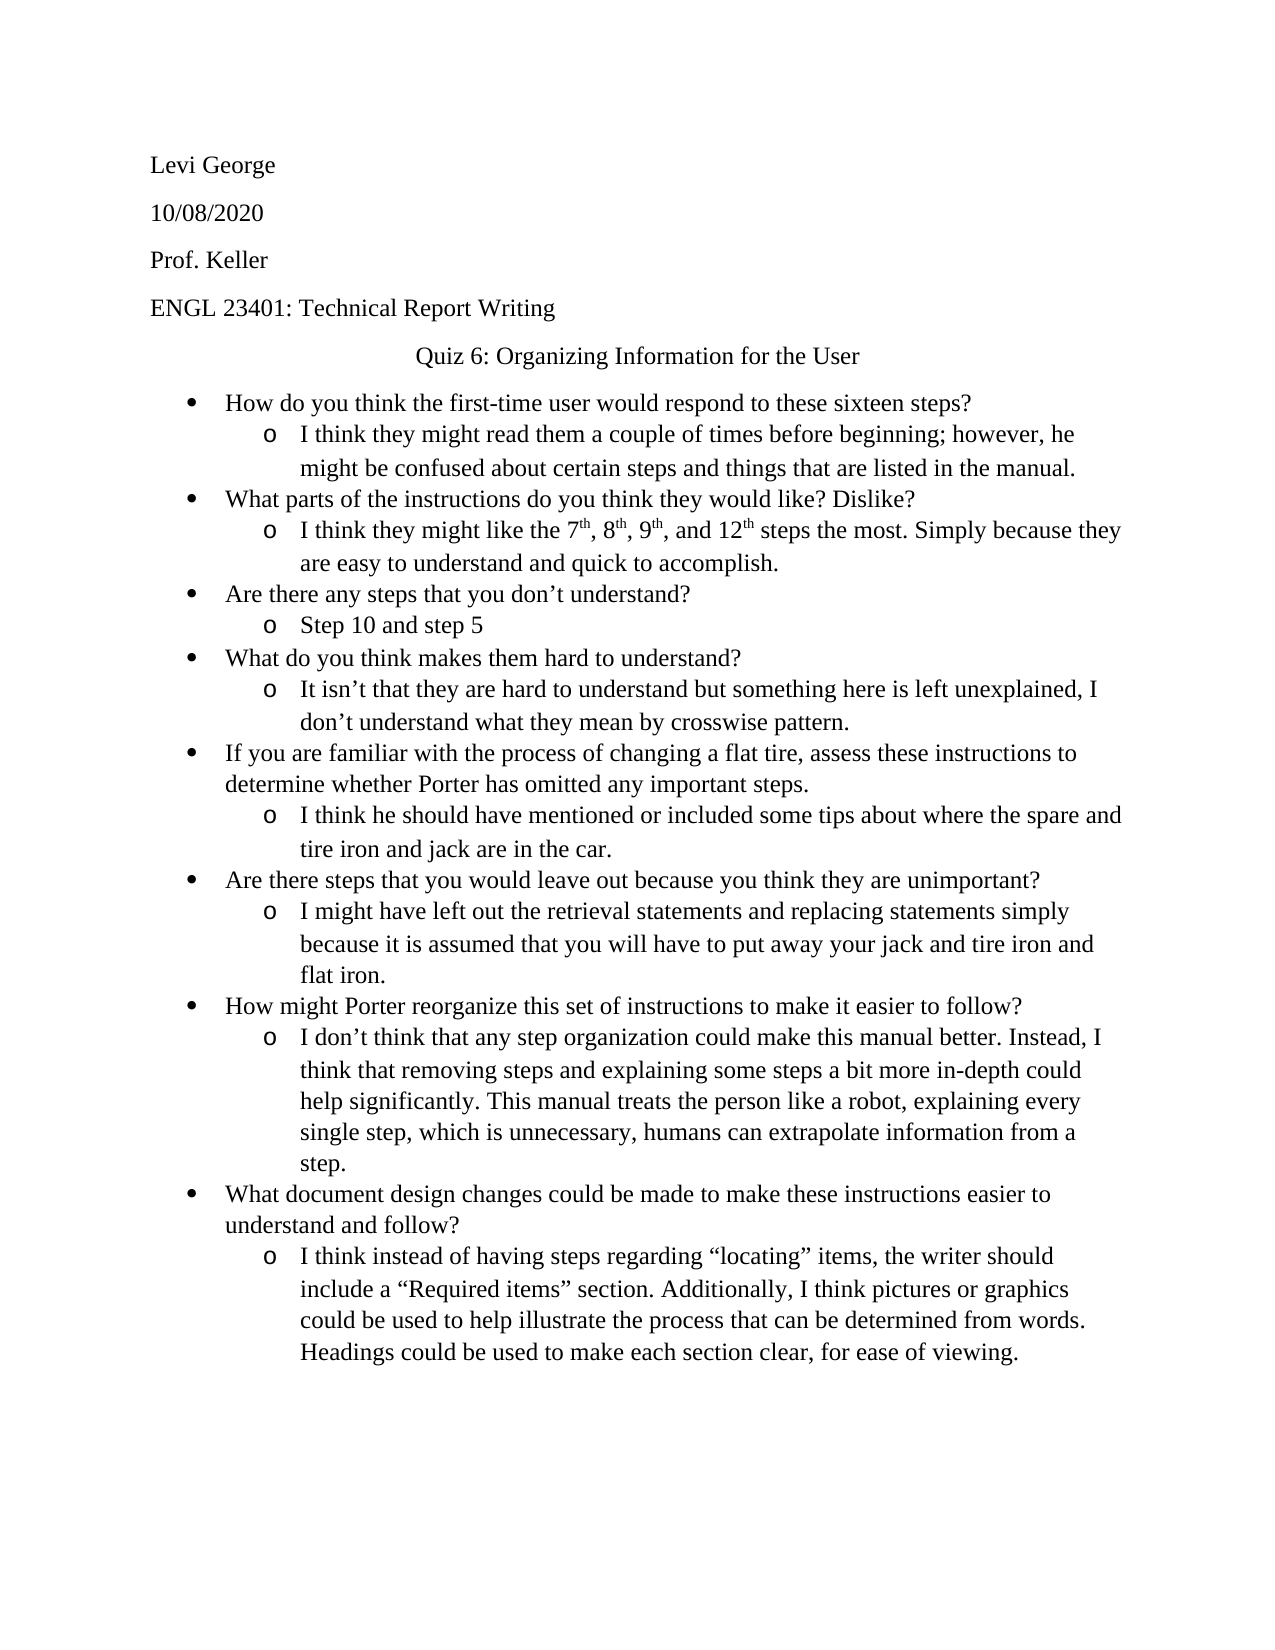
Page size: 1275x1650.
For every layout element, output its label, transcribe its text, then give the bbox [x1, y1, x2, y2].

list Are there steps that you would leave out because you think they are unimportant? [187, 865, 1125, 893]
list What document design changes could be made to make these instructions easier to understand and follow? [187, 1179, 1125, 1239]
list It isn’t that they are hard to understand but something here is left unexplained, I don’t understand what they mean by crosswise pattern. [262, 674, 1125, 736]
text Prof. Keller [150, 245, 1125, 274]
list Are there any steps that you don’t understand? [187, 579, 1125, 608]
list I think instead of having steps regarding “locating” items, the writer should include a “Required items” section. Additionally, I think pictures or graphics could be used to help illustrate the process that can be determined from words. Headings could be used to make each section clear, for ease of viewing. [262, 1241, 1125, 1365]
list How do you think the first-time user would respond to these sixteen steps? [187, 388, 1125, 417]
list I think they might like the 7th, 8th, 9th, and 12th steps the most. Simply because they are easy to understand and quick to accomplish. [262, 515, 1125, 577]
list Step 10 and step 5 [262, 610, 1125, 641]
list What do you think makes them hard to understand? [187, 643, 1125, 672]
list I think he should have mentioned or included some tips about where the spare and tire iron and jack are in the car. [262, 801, 1125, 862]
text Quiz 6: Organizing Information for the User [150, 341, 1125, 369]
list I might have left out the retrieval statements and replacing statements simply because it is assumed that you will have to put away your jack and tire iron and flat iron. [262, 896, 1125, 989]
list How might Porter reorganize this set of instructions to make it easier to follow? [187, 991, 1125, 1020]
list I think they might read them a couple of times before beginning; however, he might be confused about certain steps and things that are listed in the manual. [262, 419, 1125, 481]
list I don’t think that any step organization could make this manual better. Instead, I think that removing steps and explaining some steps a bit more in-depth could help significantly. This manual treats the person like a robot, explaining every single step, which is unnecessary, humans can extrapolate information from a step. [262, 1022, 1125, 1177]
text 10/08/2020 [150, 198, 1125, 226]
text ENGL 23401: Technical Report Writing [150, 293, 1125, 322]
text Levi George [150, 150, 1125, 179]
list If you are familiar with the process of changing a flat tire, assess these instructions to determine whether Porter has omitted any important steps. [187, 738, 1125, 798]
list What parts of the instructions do you think they would like? Dislike? [187, 484, 1125, 512]
